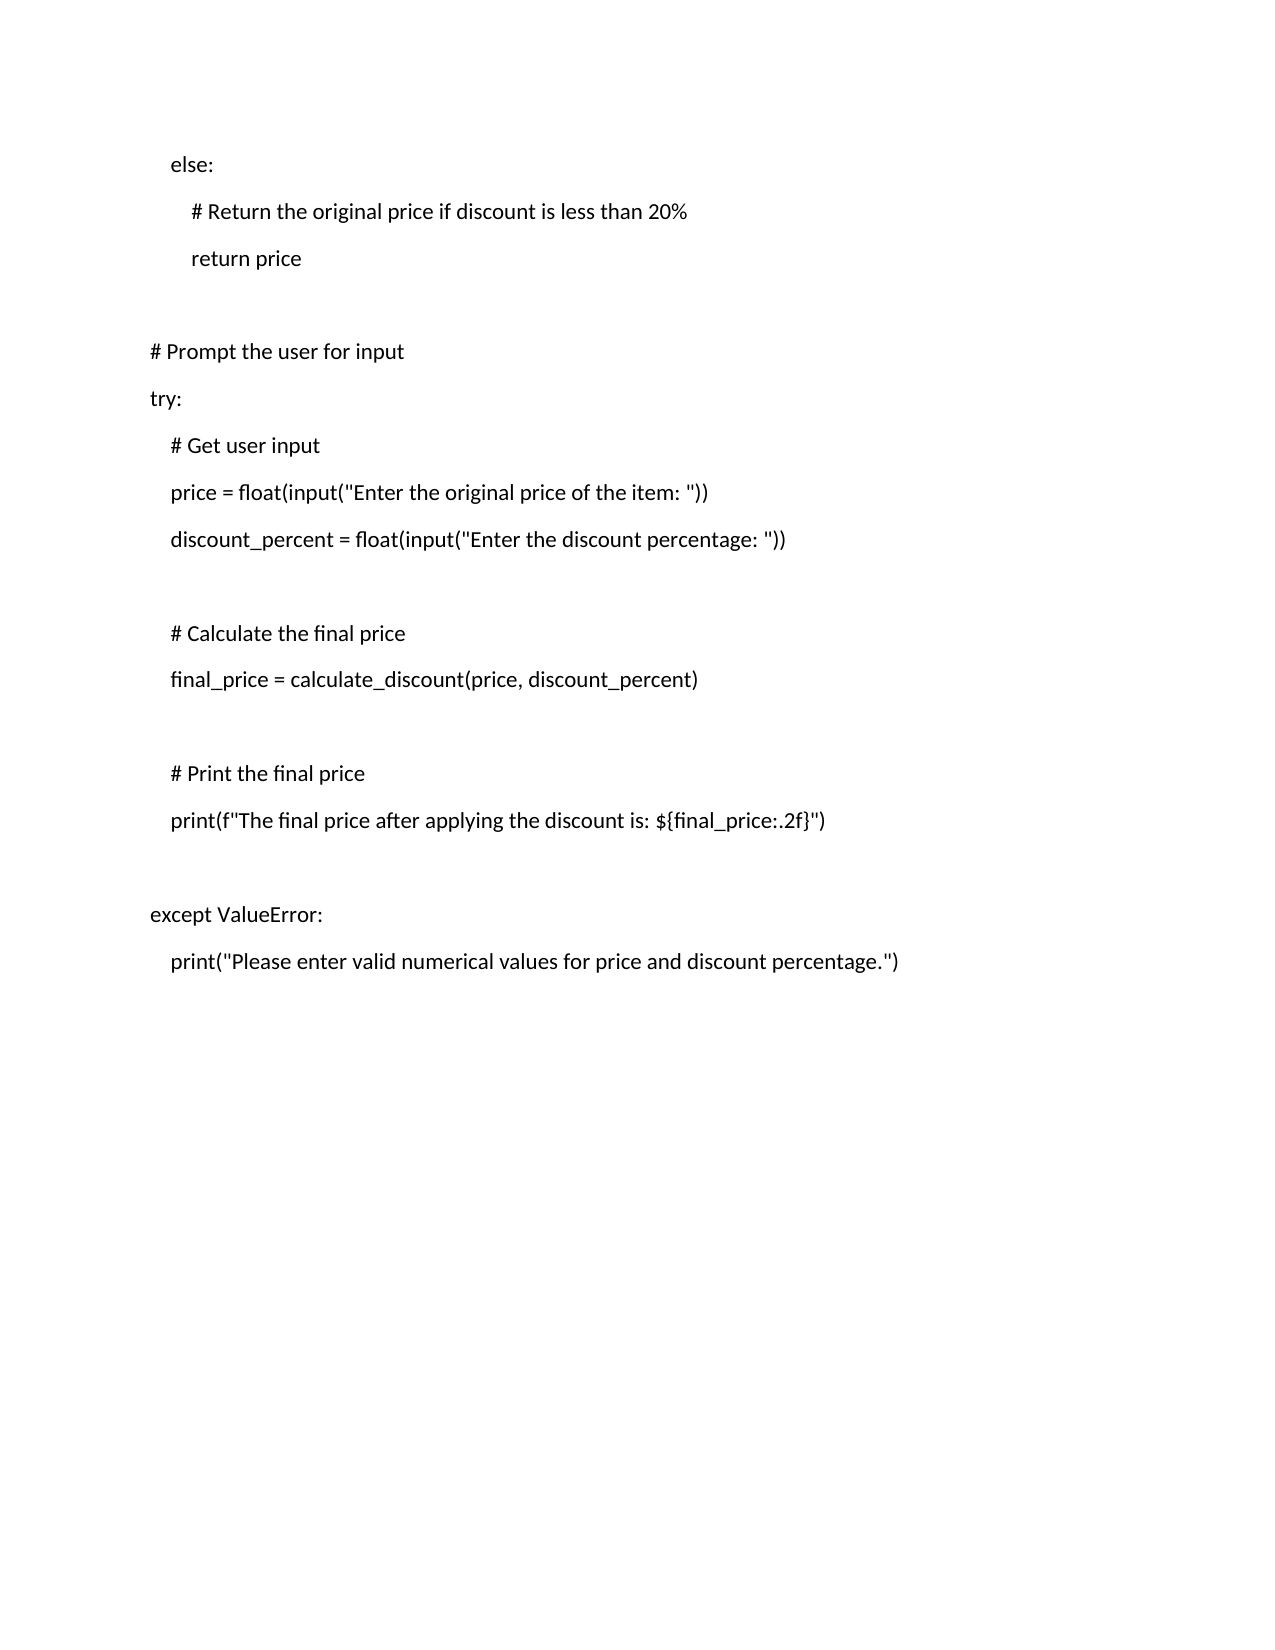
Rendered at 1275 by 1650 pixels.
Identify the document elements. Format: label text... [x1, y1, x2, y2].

text price = float(input("Enter the original price of the item: ")) [150, 478, 1125, 506]
text # Prompt the user for input [150, 337, 1125, 366]
text else: [150, 150, 1125, 178]
text except ValueError: [150, 900, 1125, 928]
text discount_percent = float(input("Enter the discount percentage: ")) [150, 525, 1125, 553]
text # Return the original price if discount is less than 20% [150, 197, 1125, 225]
text # Calculate the final price [150, 619, 1125, 647]
text # Print the final price [150, 759, 1125, 787]
text # Get user input [150, 431, 1125, 459]
text try: [150, 384, 1125, 412]
text print("Please enter valid numerical values for price and discount percentage.") [150, 947, 1125, 975]
text print(f"The final price after applying the discount is: ${final_price:.2f}") [150, 806, 1125, 834]
text final_price = calculate_discount(price, discount_percent) [150, 666, 1125, 694]
text return price [150, 244, 1125, 272]
